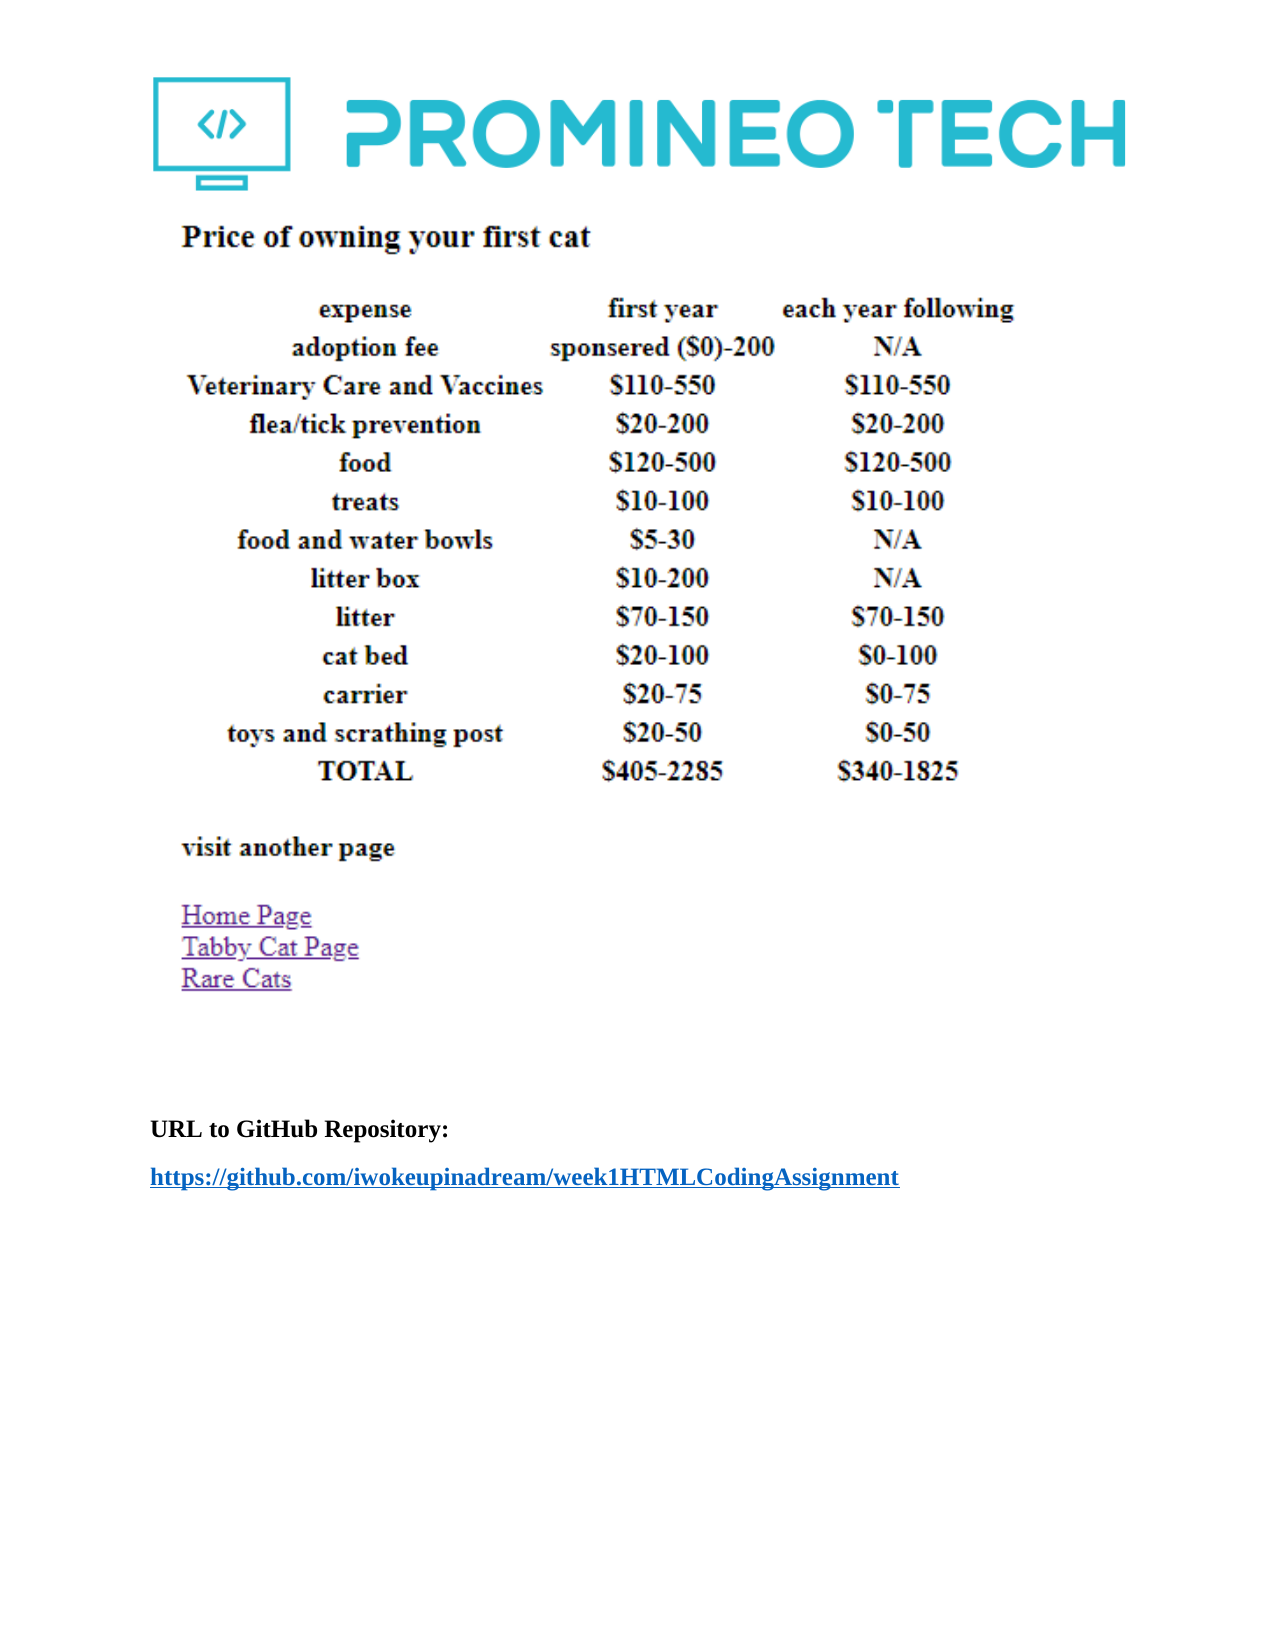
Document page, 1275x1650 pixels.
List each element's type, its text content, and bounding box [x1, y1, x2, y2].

text URL to GitHub Repository: [150, 1114, 1125, 1143]
picture [150, 75, 1125, 194]
text https://github.com/iwokeupinadream/week1HTMLCodingAssignment [150, 1162, 1125, 1191]
